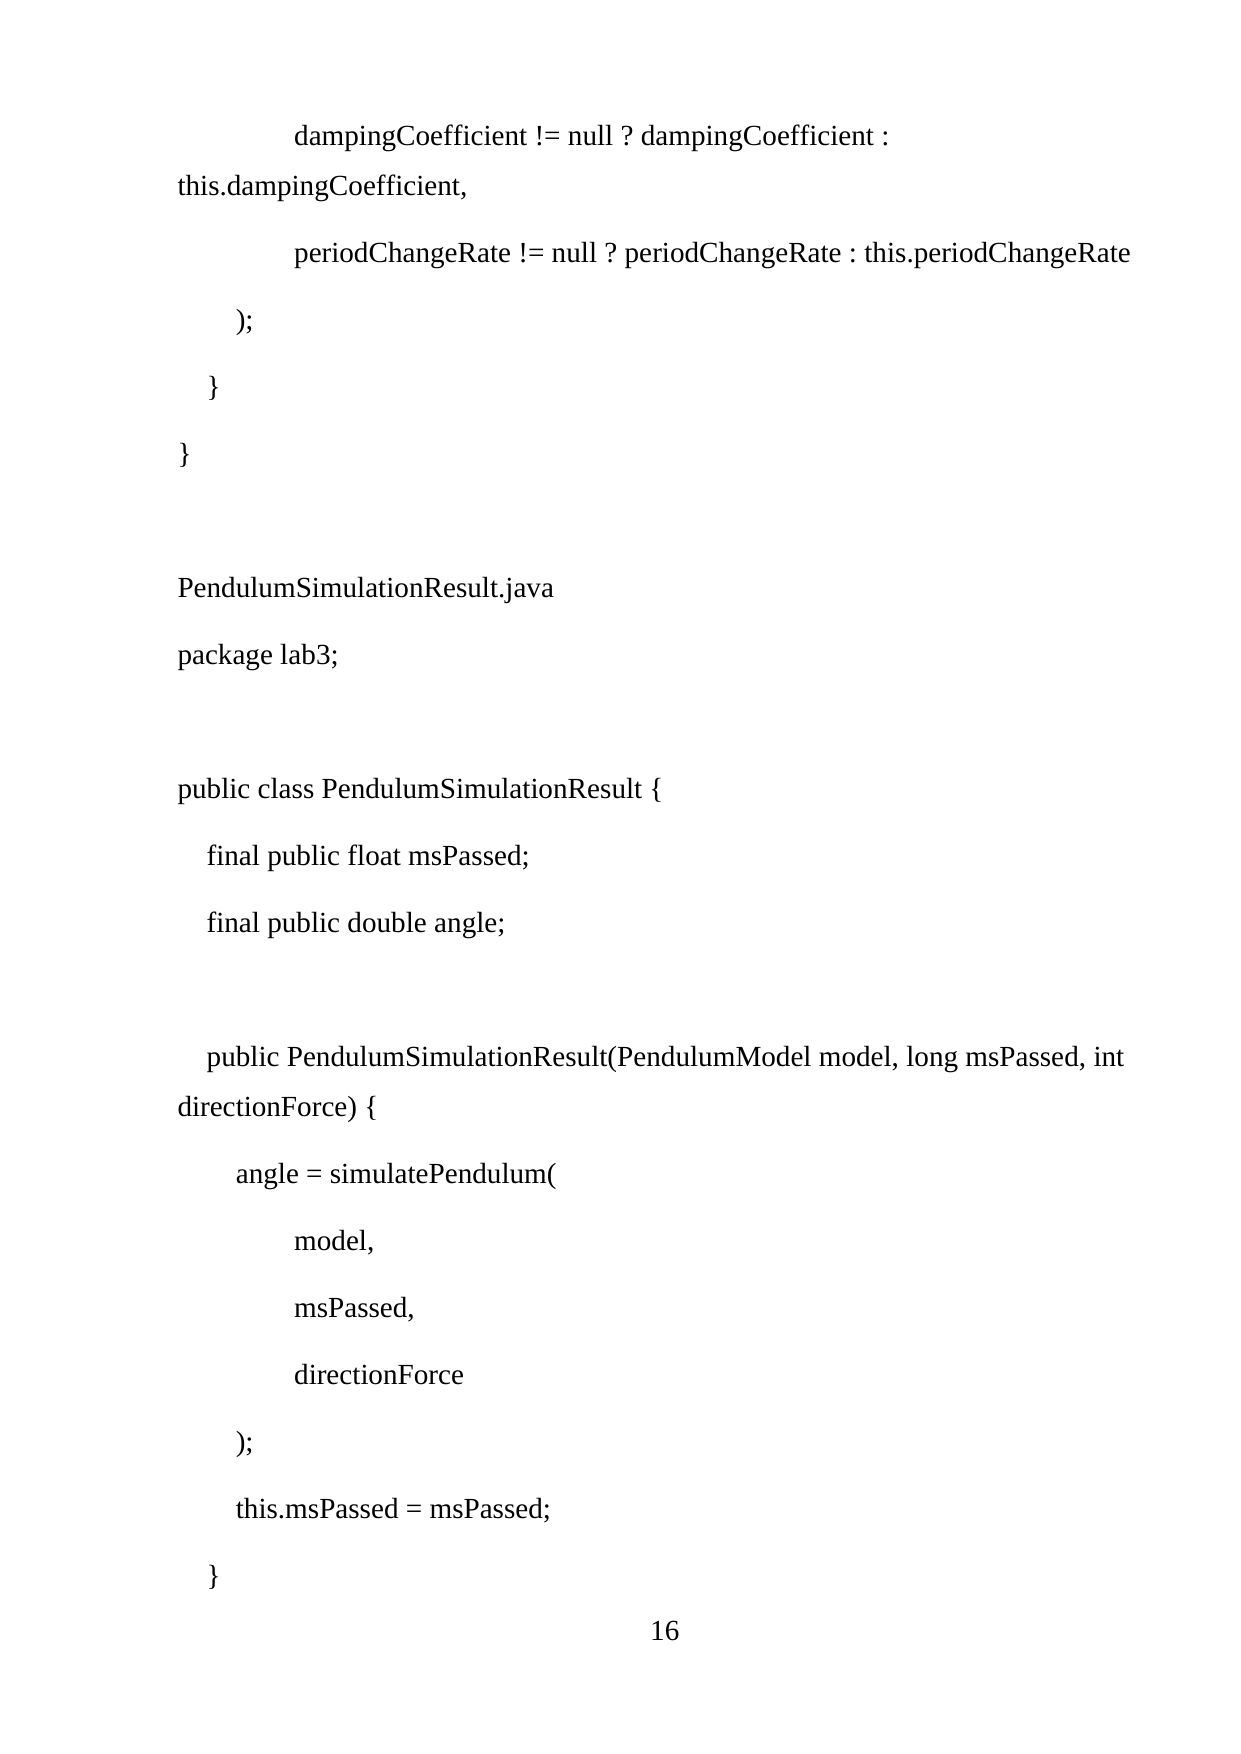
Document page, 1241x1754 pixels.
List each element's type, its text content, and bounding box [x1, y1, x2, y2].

text msPassed, [177, 1290, 1152, 1324]
text directionForce [177, 1357, 1152, 1391]
text ); [177, 1424, 1152, 1458]
text final public double angle; [177, 905, 1152, 939]
text } [177, 436, 1152, 470]
text package lab3; [177, 637, 1152, 671]
text periodChangeRate != null ? periodChangeRate : this.periodChangeRate [177, 235, 1152, 269]
text public PendulumSimulationResult(PendulumModel model, long msPassed, int directionForce) { [177, 1039, 1152, 1123]
text model, [177, 1223, 1152, 1257]
text this.msPassed = msPassed; [177, 1491, 1152, 1525]
text ); [177, 302, 1152, 336]
text } [177, 1558, 1152, 1592]
text angle = simulatePendulum( [177, 1156, 1152, 1190]
text public class PendulumSimulationResult { [177, 771, 1152, 805]
text PendulumSimulationResult.java [177, 570, 1152, 604]
text } [177, 369, 1152, 403]
text final public float msPassed; [177, 838, 1152, 872]
text dampingCoefficient != null ? dampingCoefficient : this.dampingCoefficient, [177, 118, 1152, 202]
